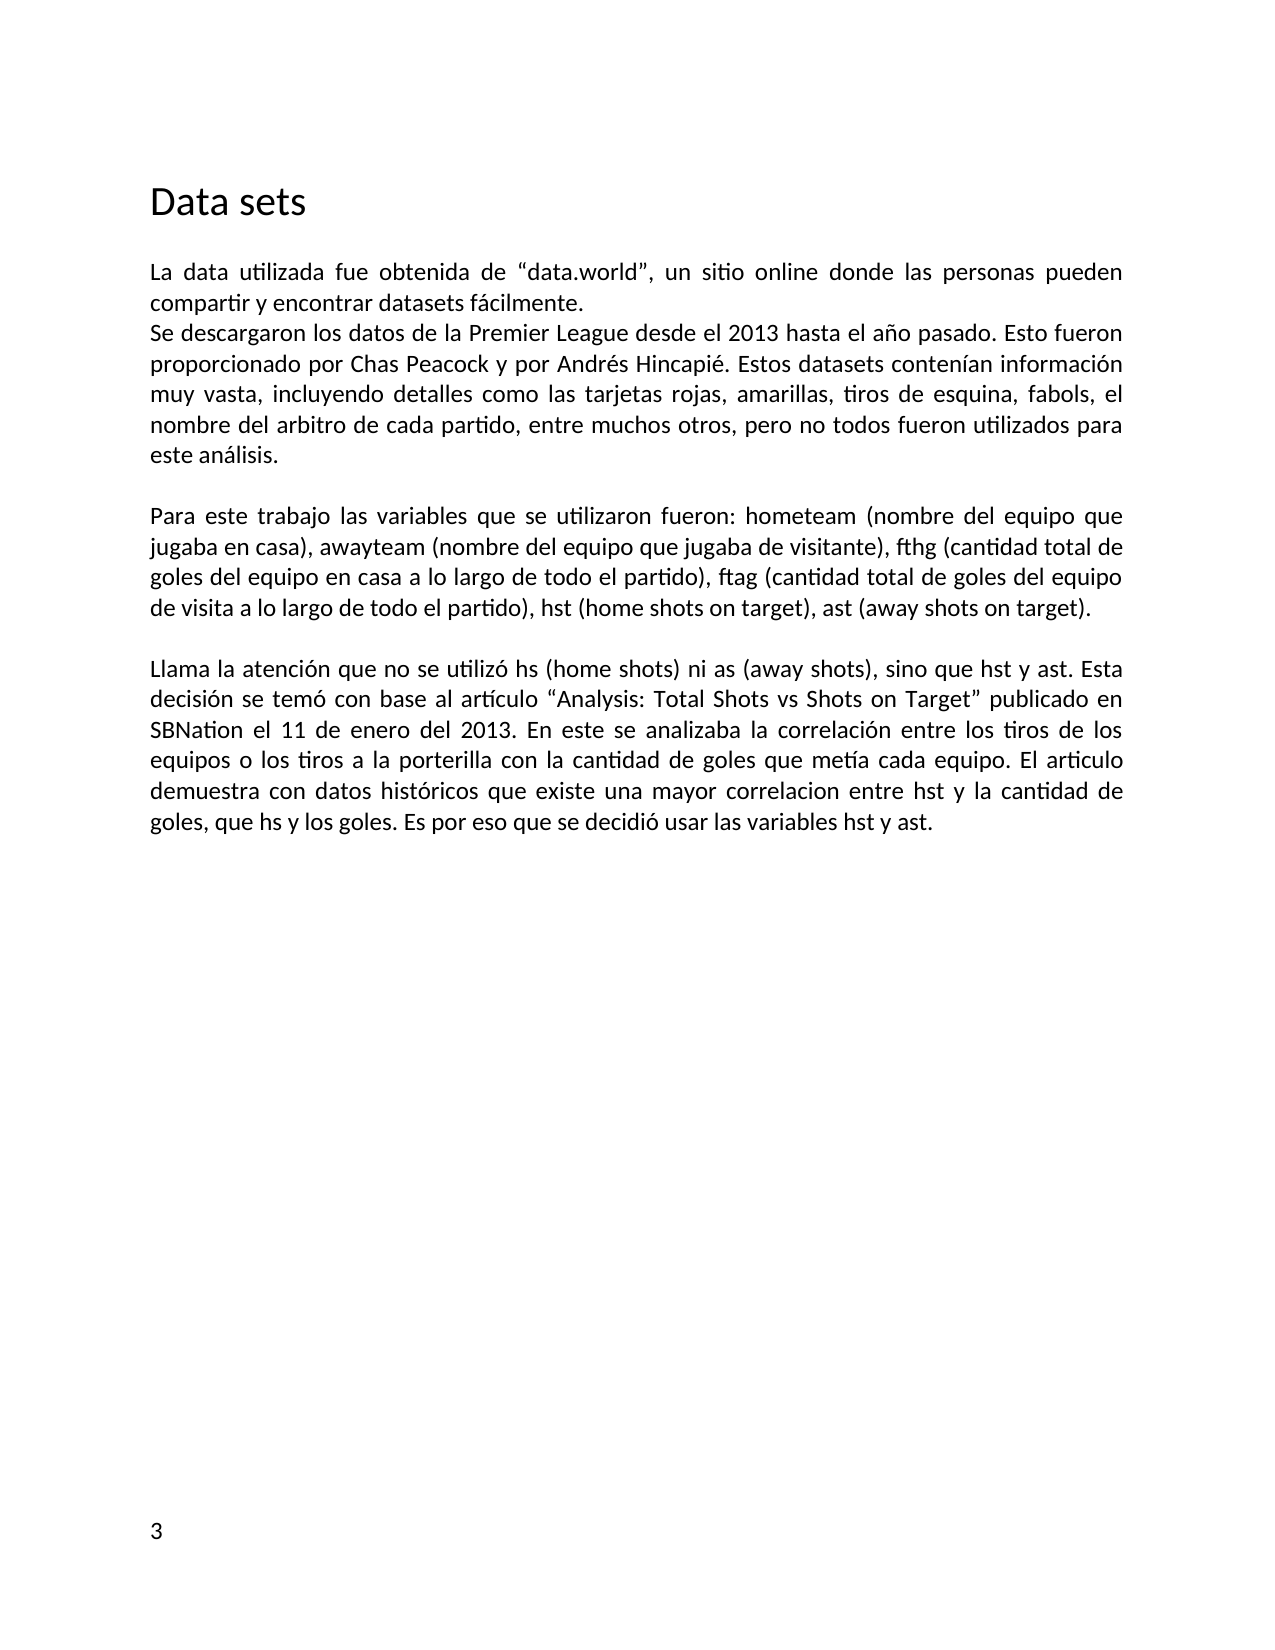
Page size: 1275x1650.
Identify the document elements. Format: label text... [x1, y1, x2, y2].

subtitle Data sets [150, 175, 1125, 226]
text Llama la atención que no se utilizó hs (home shots) ni as (away shots), sino que hst y ast. Esta decisión se temó con base al artículo “Analysis: Total Shots vs Shots on Target” publicado en SBNation el 11 de enero del 2013. En este se analizaba la correlación entre los tiros de los equipos o los tiros a la porterilla con la cantidad de goles que metía cada equipo. El articulo demuestra con datos históricos que existe una mayor correlacion entre hst y la cantidad de goles, que hs y los goles. Es por eso que se decidió usar las variables hst y ast. [150, 653, 1125, 836]
text Para este trabajo las variables que se utilizaron fueron: hometeam (nombre del equipo que jugaba en casa), awayteam (nombre del equipo que jugaba de visitante), fthg (cantidad total de goles del equipo en casa a lo largo de todo el partido), ftag (cantidad total de goles del equipo de visita a lo largo de todo el partido), hst (home shots on target), ast (away shots on target). [150, 501, 1125, 623]
text La data utilizada fue obtenida de “data.world”, un sitio online donde las personas pueden compartir y encontrar datasets fácilmente. [150, 256, 1125, 317]
text Se descargaron los datos de la Premier League desde el 2013 hasta el año pasado. Esto fueron proporcionado por Chas Peacock y por Andrés Hincapié. Estos datasets contenían información muy vasta, incluyendo detalles como las tarjetas rojas, amarillas, tiros de esquina, fabols, el nombre del arbitro de cada partido, entre muchos otros, pero no todos fueron utilizados para este análisis. [150, 317, 1125, 470]
